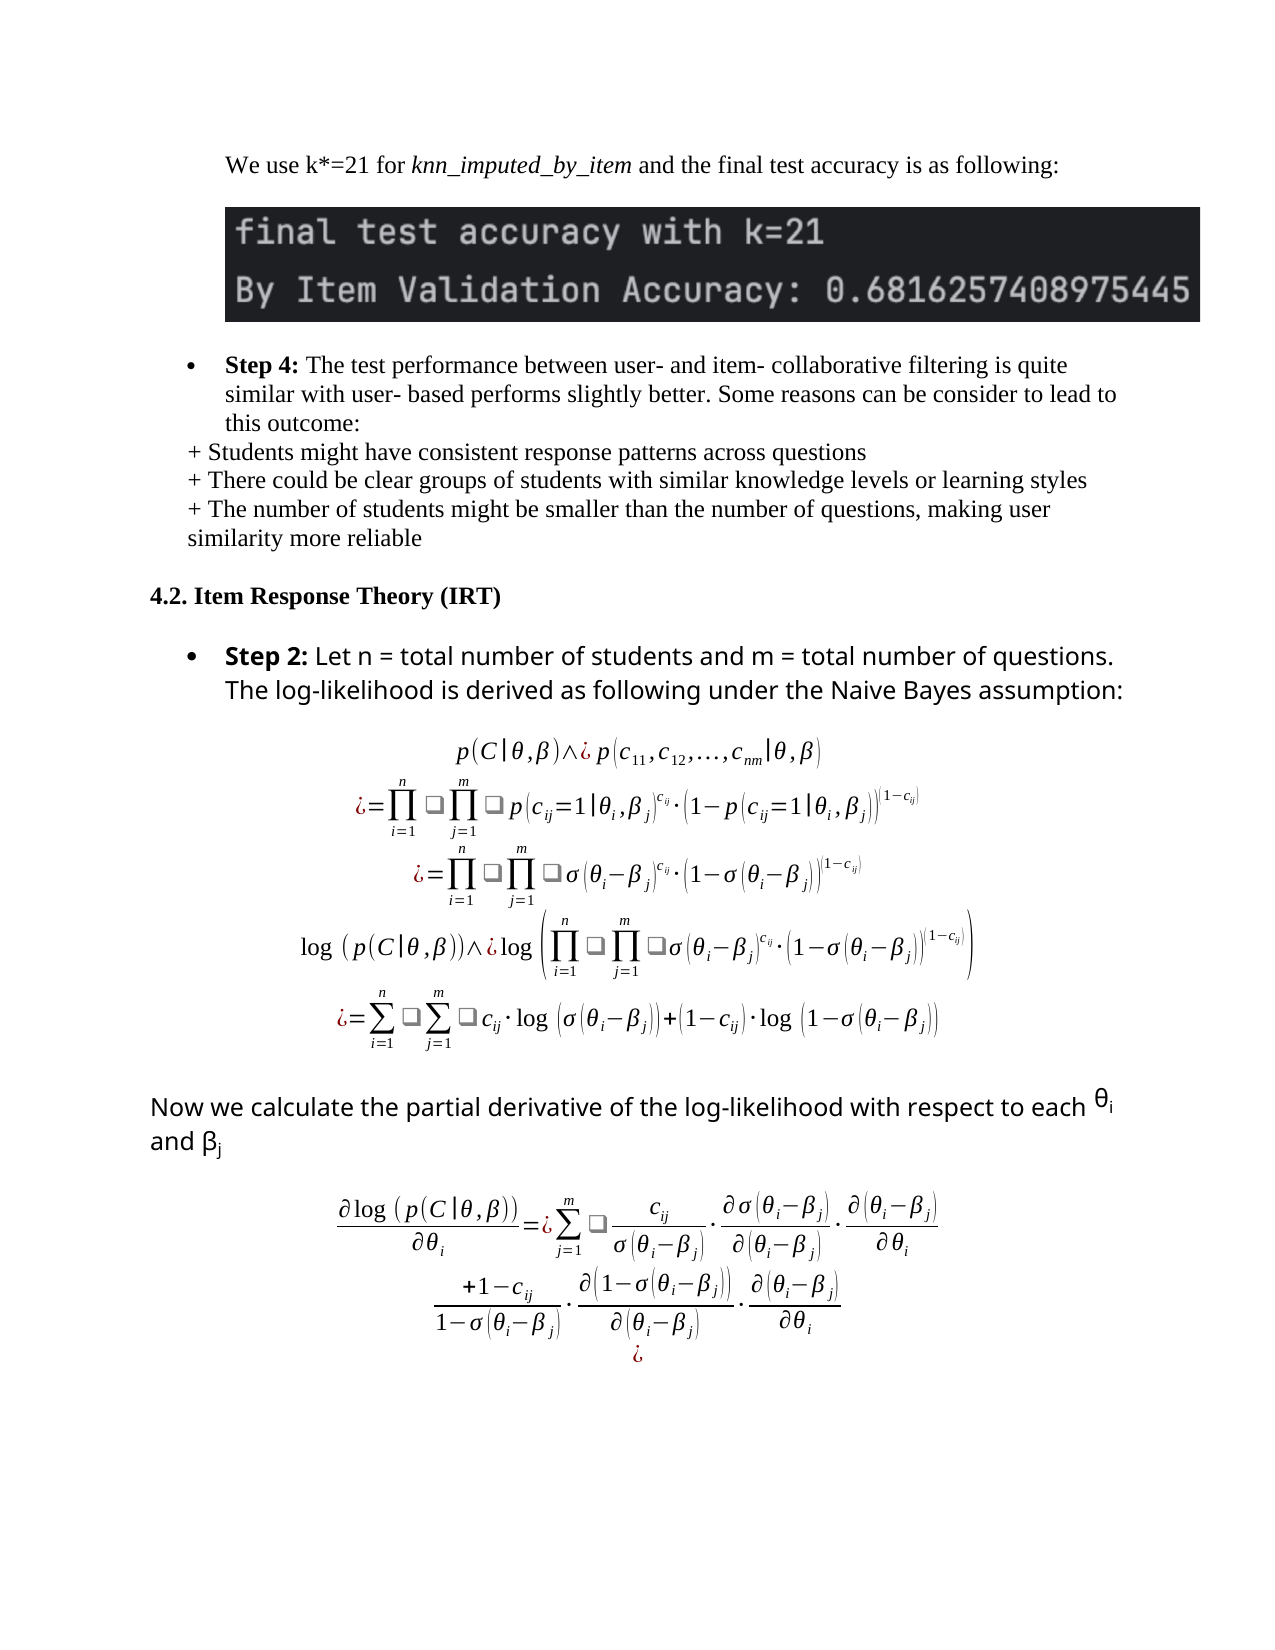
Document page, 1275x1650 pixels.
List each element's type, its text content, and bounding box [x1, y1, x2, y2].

text We use k*=21 for knn_imputed_by_item and the final test accuracy is as following: [225, 150, 1125, 179]
list Step 4: The test performance between user- and item- collaborative filtering is quite similar with user- based performs slightly better. Some reasons can be consider to lead to this outcome: [187, 350, 1125, 437]
text + There could be clear groups of students with similar knowledge levels or learning styles [187, 465, 1125, 494]
text + Students might have consistent response patterns across questions [187, 437, 1125, 465]
list Step 2: Let n = total number of students and m = total number of questions. The log-likelihood is derived as following under the Naive Bayes assumption: [187, 639, 1125, 707]
text 4.2. Item Response Theory (IRT) [150, 581, 1125, 609]
text + The number of students might be smaller than the number of questions, making user similarity more reliable [187, 494, 1125, 552]
text Now we calculate the partial derivative of the log-likelihood with respect to each θi and βj [150, 1081, 1125, 1161]
picture [225, 207, 1200, 322]
